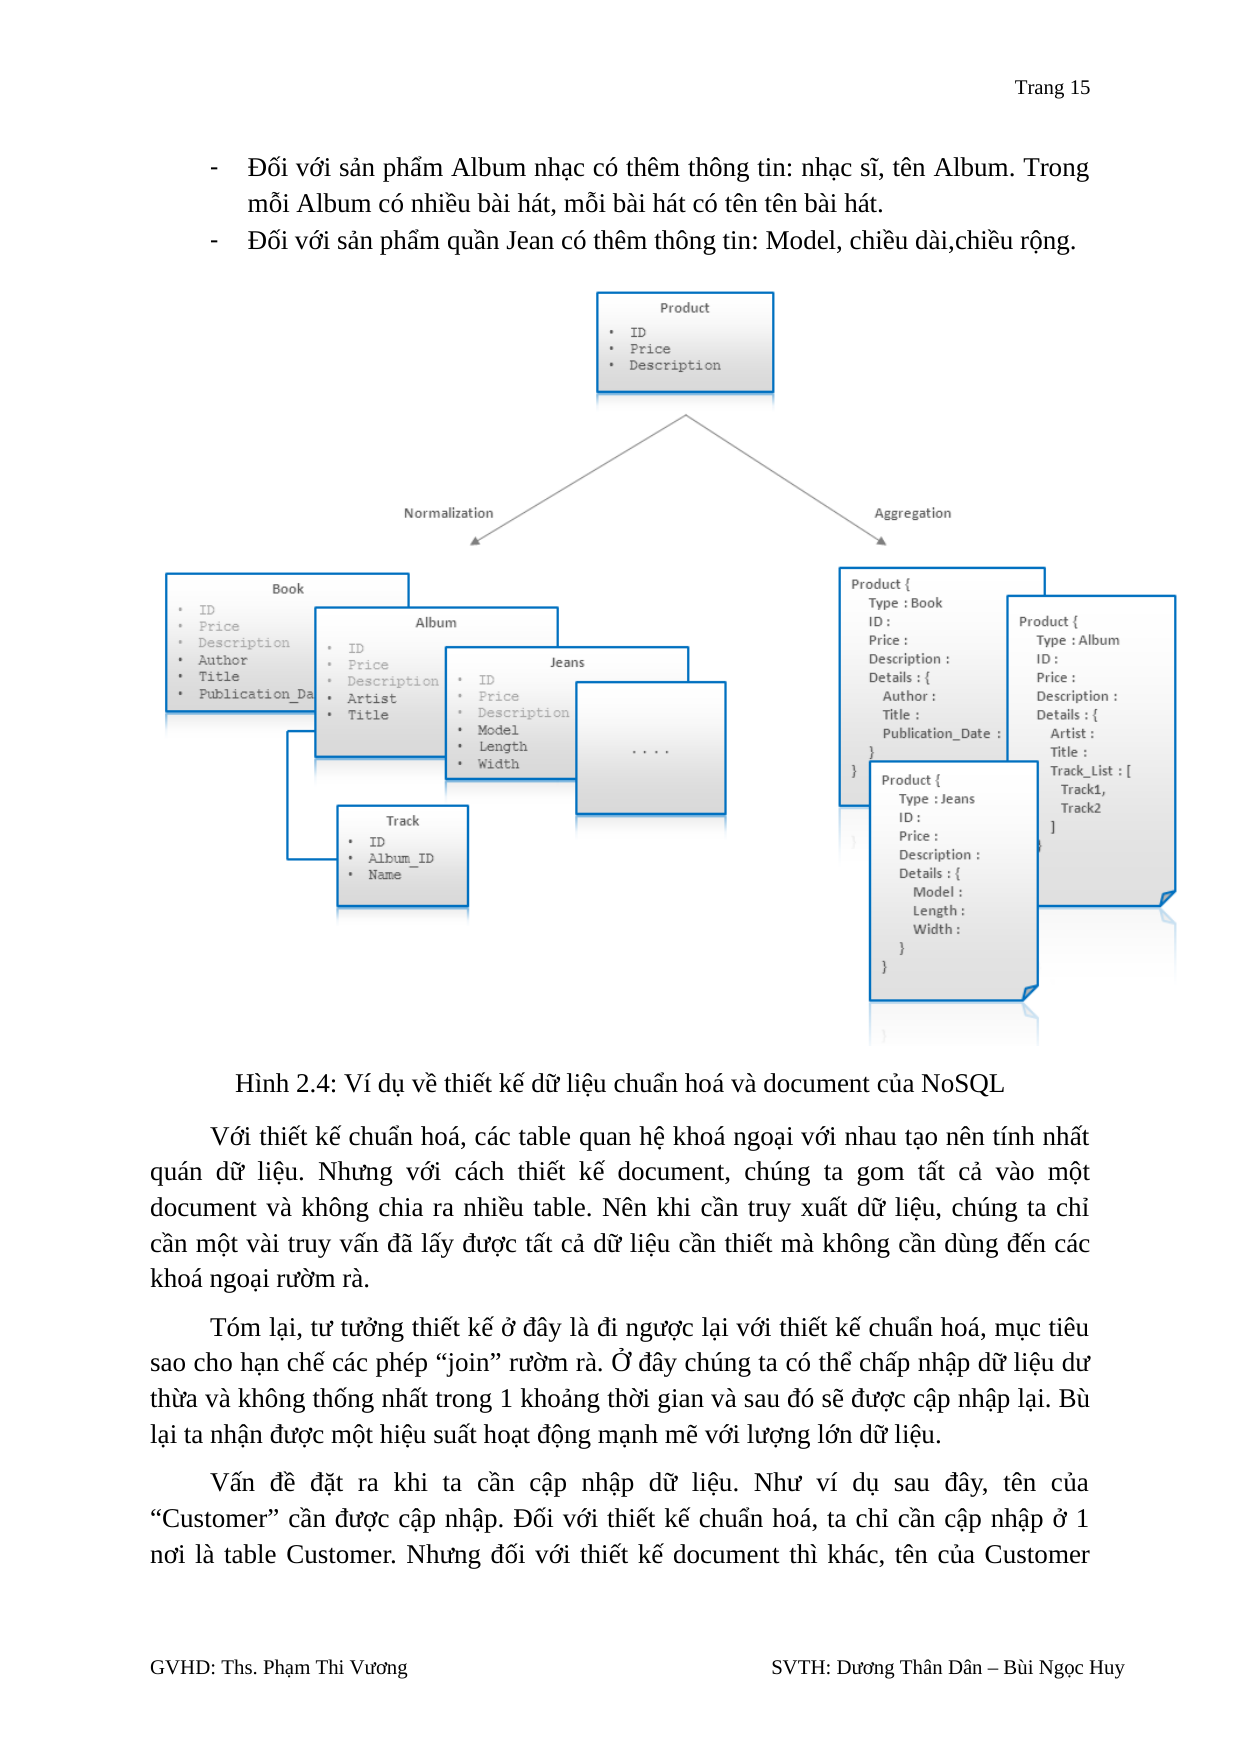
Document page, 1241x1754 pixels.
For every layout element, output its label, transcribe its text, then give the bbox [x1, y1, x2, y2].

text Tóm lại, tư tưởng thiết kế ở đây là đi ngược lại với thiết kế chuẩn hoá, mục tiêu sao cho hạn chế các phép “join” rườm rà. Ở đây chúng ta có thể chấp nhập dữ liệu dư thừa và không thống nhất trong 1 khoảng thời gian và sau đó sẽ được cập nhập lại. Bù lại ta nhận được một hiệu suất hoạt động mạnh mẽ với lượng lớn dữ liệu. [150, 1311, 1090, 1449]
text Hình 2.4: Ví dụ về thiết kế dữ liệu chuẩn hoá và document của NoSQL [150, 1067, 1090, 1098]
list Đối với sản phẩm Album nhạc có thêm thông tin: nhạc sĩ, tên Album. Trong mỗi Album có nhiều bài hát, mỗi bài hát có tên tên bài hát. [210, 150, 1090, 219]
text Với thiết kế chuẩn hoá, các table quan hệ khoá ngoại với nhau tạo nên tính nhất quán dữ liệu. Nhưng với cách thiết kế document, chúng ta gom tất cả vào một document và không chia ra nhiều table. Nên khi cần truy xuất dữ liệu, chúng ta chỉ cần một vài truy vấn đã lấy được tất cả dữ liệu cần thiết mà không cần dùng đến các khoá ngoại rườm rà. [150, 1120, 1090, 1294]
list Đối với sản phẩm quần Jean có thêm thông tin: Model, chiều dài,chiều rộng. [210, 223, 1090, 256]
picture [150, 273, 1194, 1046]
